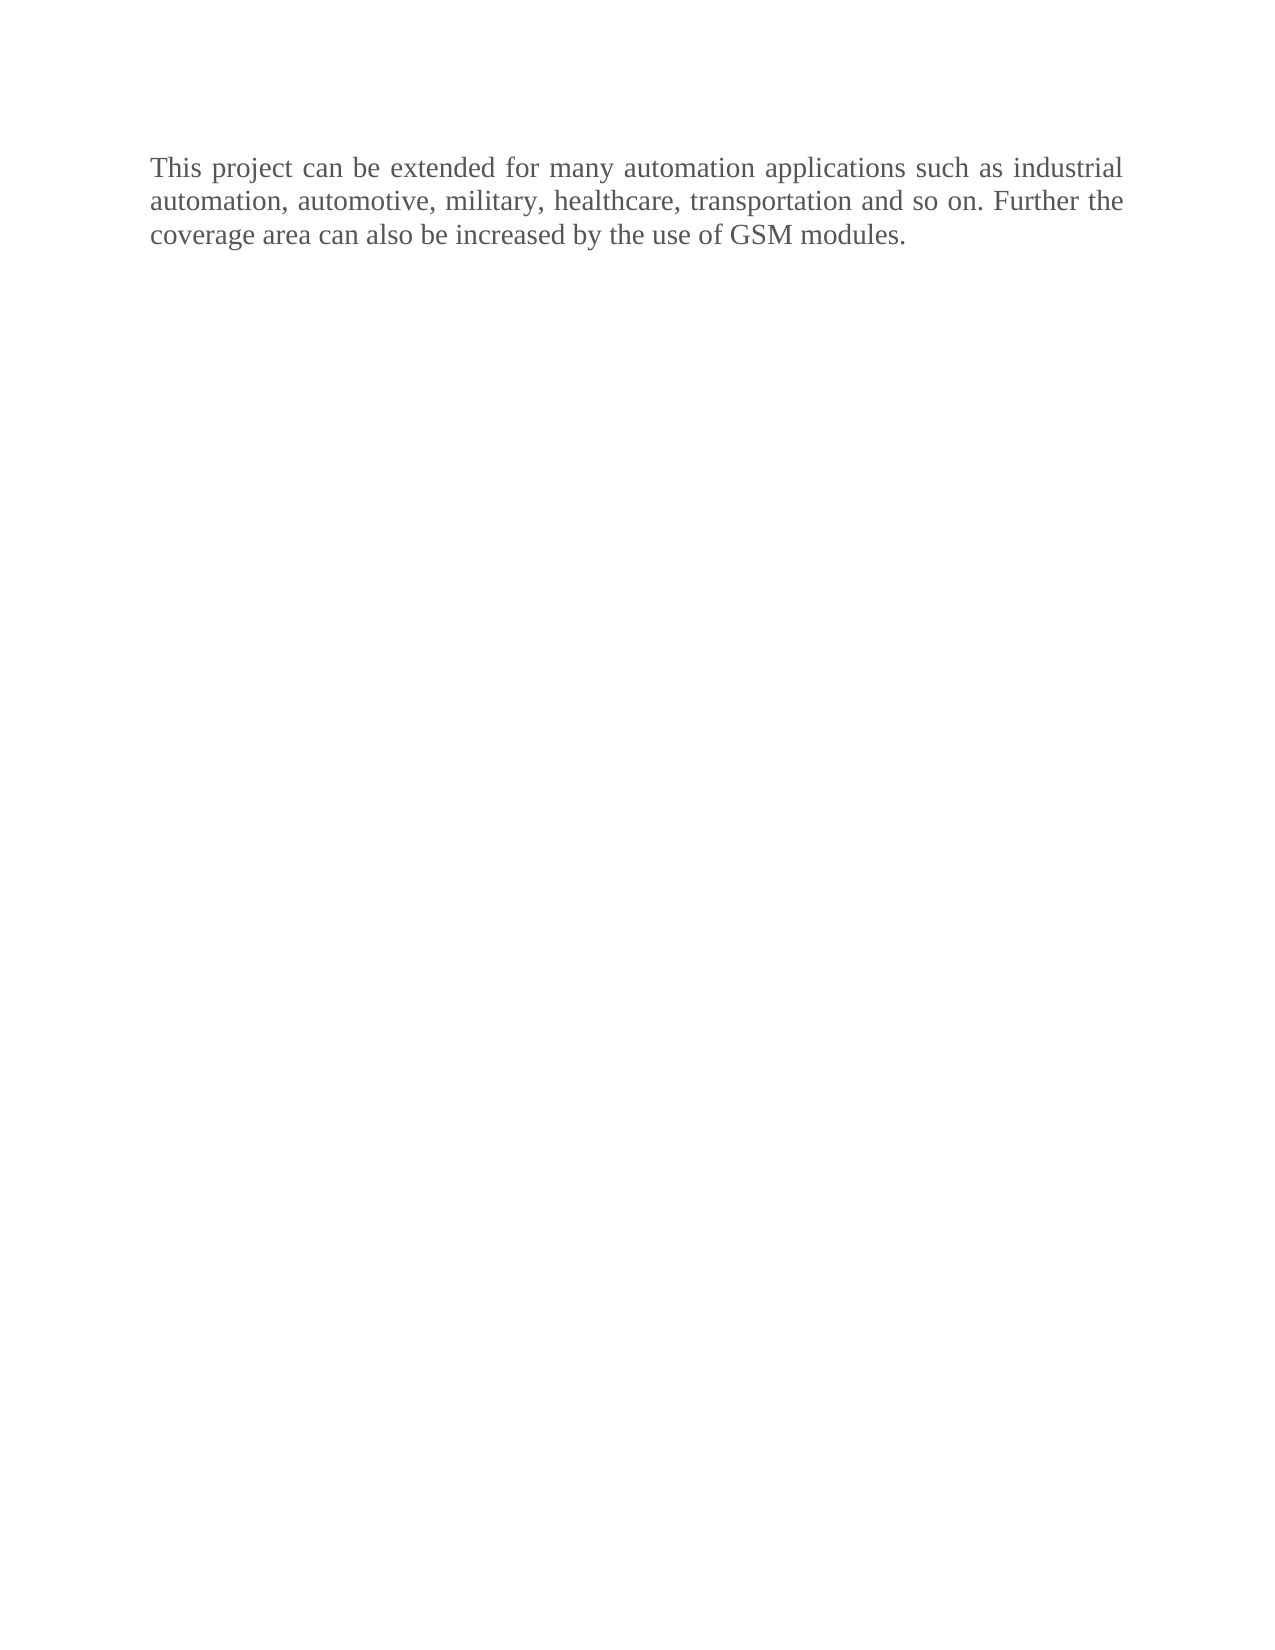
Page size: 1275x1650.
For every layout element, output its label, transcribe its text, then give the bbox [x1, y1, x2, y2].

text This project can be extended for many automation applications such as industrial automation, automotive, military, healthcare, transportation and so on. Further the coverage area can also be increased by the use of GSM modules. [150, 150, 1125, 251]
